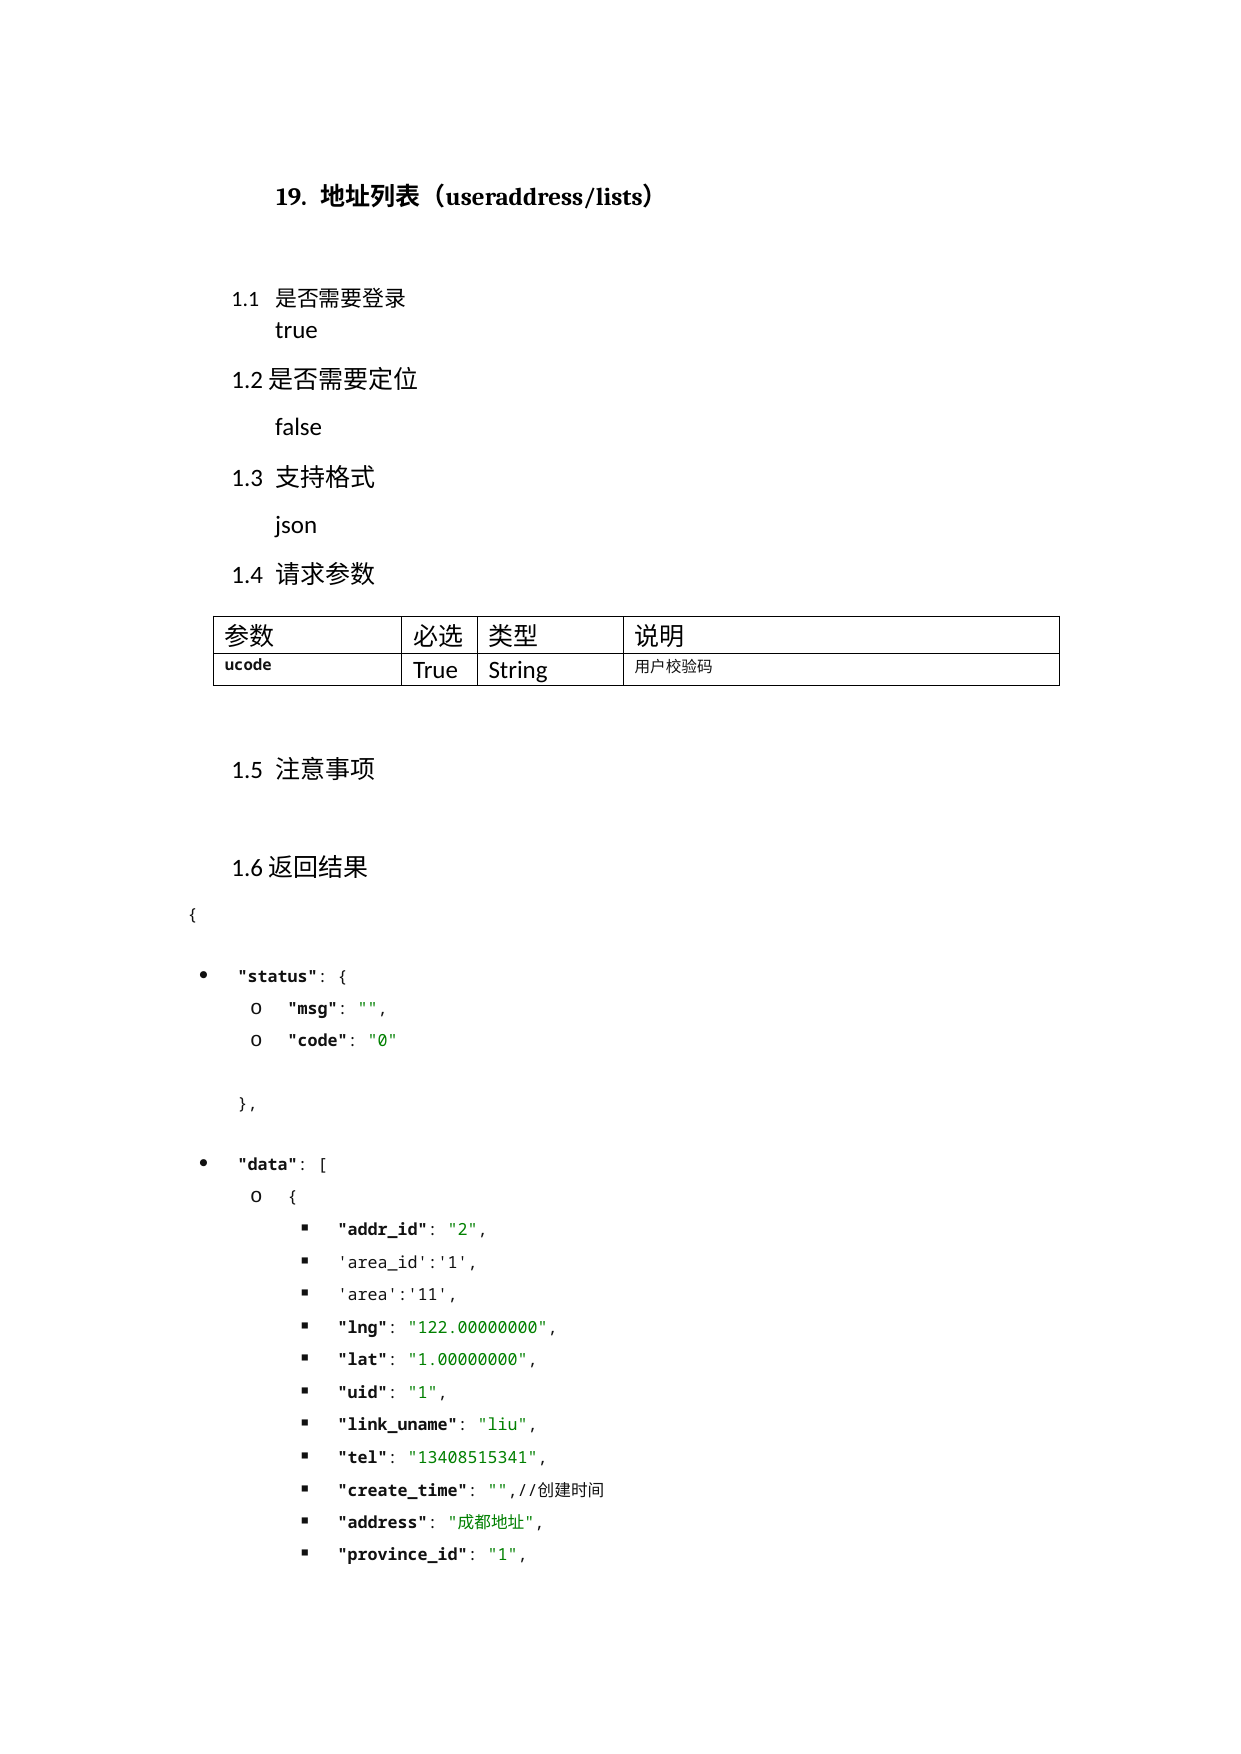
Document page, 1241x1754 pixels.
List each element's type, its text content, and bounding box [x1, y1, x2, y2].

list "uid": "1", [300, 1376, 1053, 1408]
text json [187, 508, 1053, 541]
text 1.1 是否需要登录 [187, 281, 1053, 313]
table_header 说明 [624, 617, 1059, 653]
text 1.4 请求参数 [187, 541, 1053, 606]
table_header 必选 [402, 617, 477, 653]
list "tel": "13408515341", [300, 1441, 1053, 1473]
list 'area':'11', [300, 1278, 1053, 1311]
list 'area_id':'1', [300, 1246, 1053, 1278]
list "create_time": "",//创建时间 [300, 1473, 1053, 1506]
list "status": { [200, 960, 1053, 992]
list "lat": "1.00000000", [300, 1343, 1053, 1376]
list "lng": "122.00000000", [300, 1311, 1053, 1343]
list "addr_id": "2", [300, 1213, 1053, 1246]
text 1.2 是否需要定位 [187, 346, 1053, 411]
text 1.5 注意事项 [187, 736, 1053, 801]
text false [187, 411, 1053, 443]
text }, [237, 1086, 1053, 1119]
subtitle 地址列表（useraddress/lists） [276, 162, 1053, 227]
list "data": [ [200, 1148, 1053, 1181]
table_cell String [478, 654, 623, 684]
table_cell 用户校验码 [624, 654, 1059, 684]
table_header 参数 [214, 617, 401, 653]
list "link_uname": "liu", [300, 1408, 1053, 1441]
text 1.3 支持格式 [187, 443, 1053, 508]
table_cell True [402, 654, 477, 684]
text 1.6 返回结果 [187, 833, 1053, 898]
table_cell ucode [214, 654, 401, 684]
text { [187, 898, 1053, 931]
table_header 类型 [478, 617, 623, 653]
list "msg": "", [250, 992, 1053, 1025]
list "province_id": "1", [300, 1538, 1053, 1571]
list { [250, 1181, 1053, 1213]
list "code": "0" [250, 1025, 1053, 1057]
list "address": "成都地址", [300, 1506, 1053, 1538]
text true [187, 313, 1053, 346]
